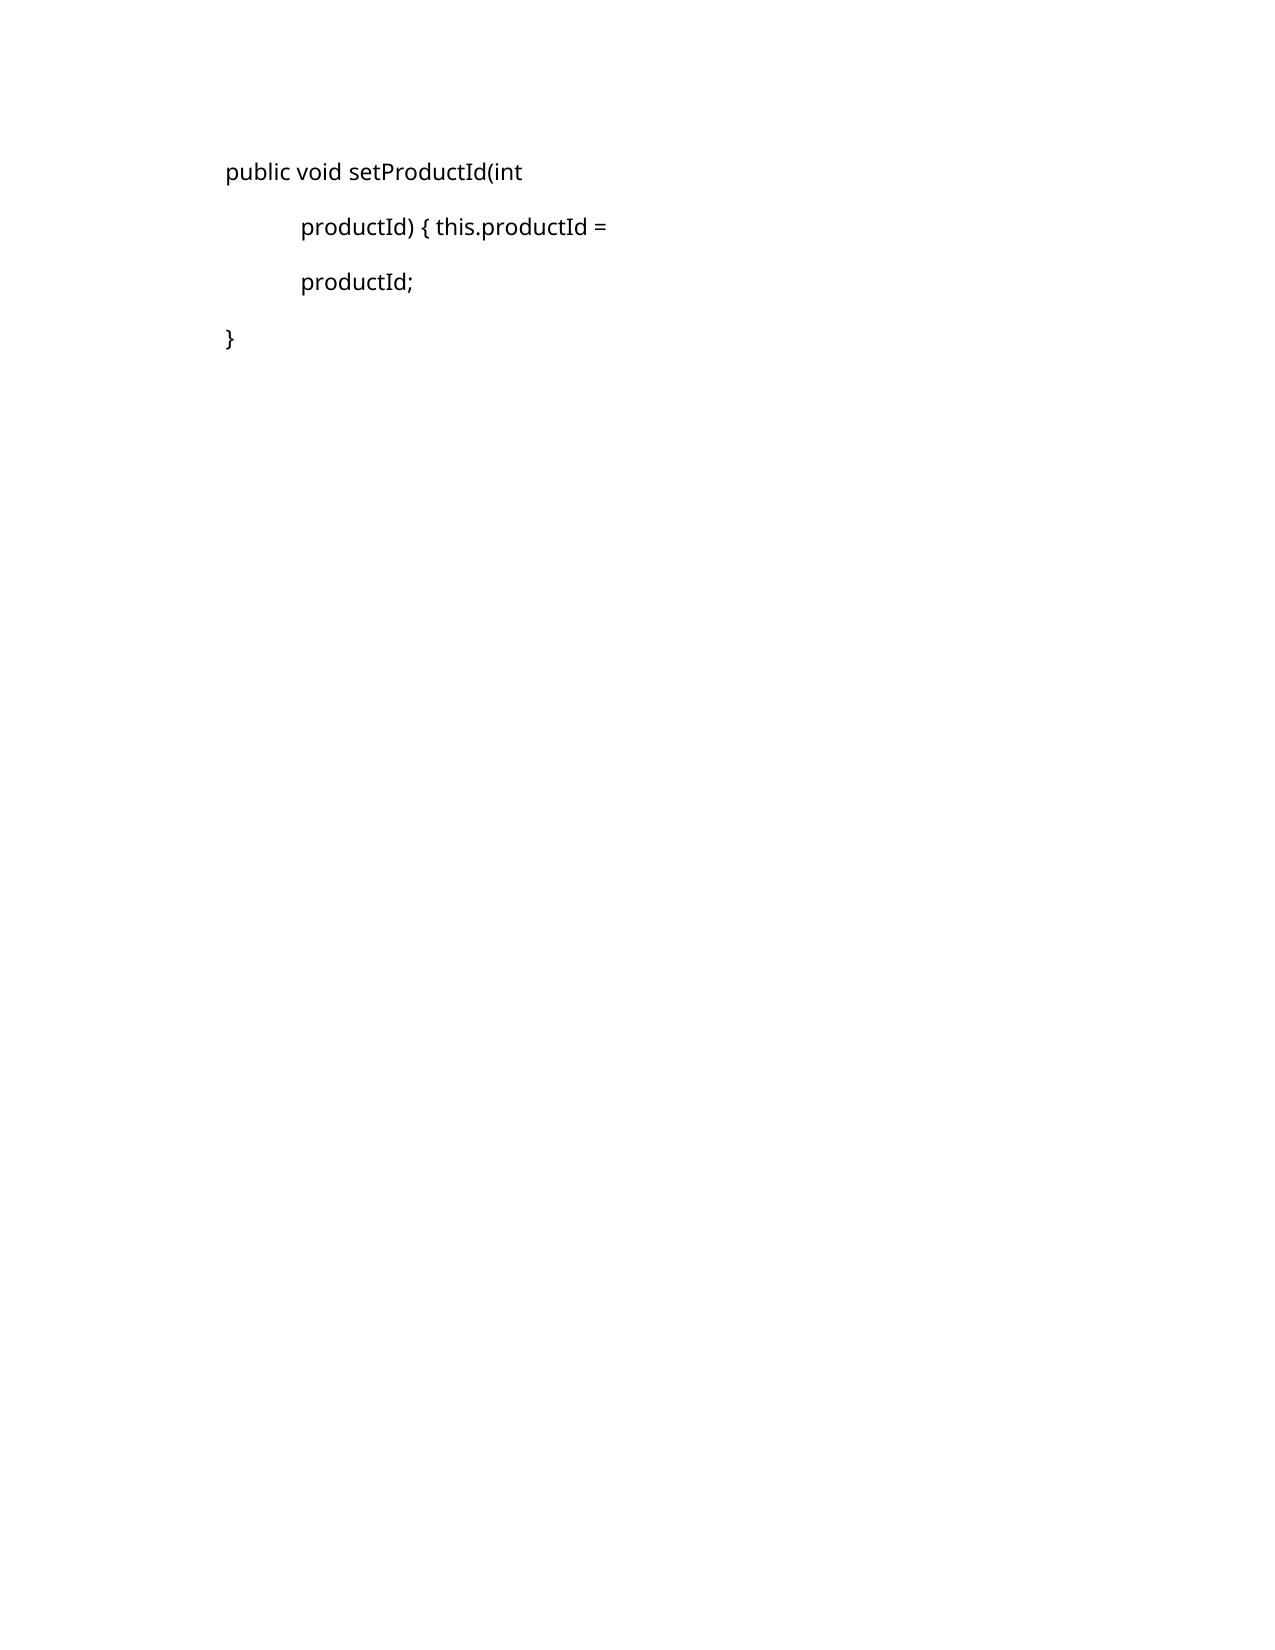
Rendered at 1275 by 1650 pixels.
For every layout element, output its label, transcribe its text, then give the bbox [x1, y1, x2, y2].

text } [225, 321, 1133, 353]
text public void setProductId(int productId) { this.productId = productId; [225, 156, 628, 297]
